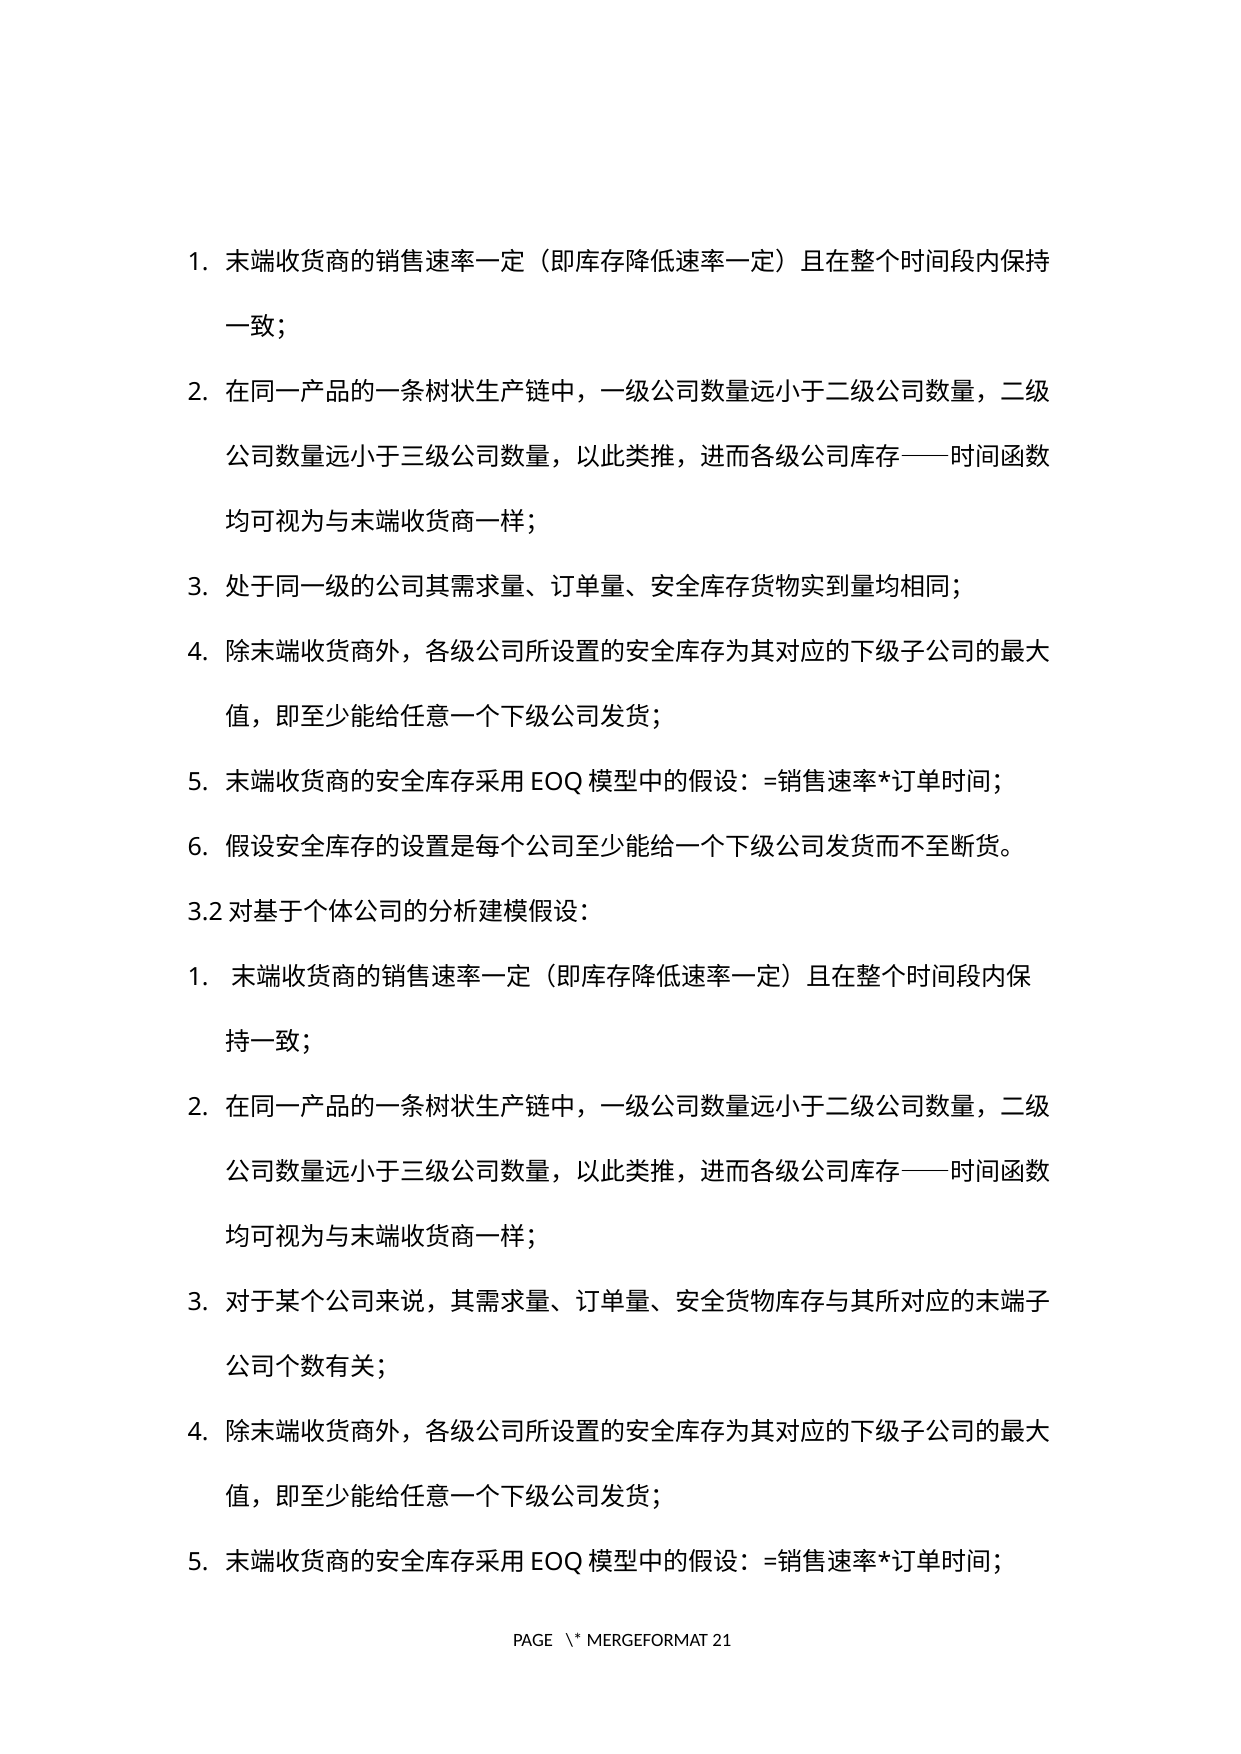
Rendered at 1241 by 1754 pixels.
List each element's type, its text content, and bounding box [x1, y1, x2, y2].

list 末端收货商的安全库存采用EOQ模型中的假设：=销售速率*订单时间； [187, 1527, 1053, 1592]
list 末端收货商的销售速率一定（即库存降低速率一定）且在整个时间段内保持一致； [187, 942, 1053, 1072]
list 末端收货商的安全库存采用EOQ模型中的假设：=销售速率*订单时间； [187, 747, 1053, 812]
text 3.2对基于个体公司的分析建模假设： [187, 877, 1053, 942]
list 对于某个公司来说，其需求量、订单量、安全货物库存与其所对应的末端子公司个数有关； [187, 1267, 1053, 1397]
list 除末端收货商外，各级公司所设置的安全库存为其对应的下级子公司的最大值，即至少能给任意一个下级公司发货； [187, 617, 1053, 747]
list 除末端收货商外，各级公司所设置的安全库存为其对应的下级子公司的最大值，即至少能给任意一个下级公司发货； [187, 1397, 1053, 1527]
list 在同一产品的一条树状生产链中，一级公司数量远小于二级公司数量，二级公司数量远小于三级公司数量，以此类推，进而各级公司库存——时间函数均可视为与末端收货商一样； [187, 357, 1053, 552]
list 在同一产品的一条树状生产链中，一级公司数量远小于二级公司数量，二级公司数量远小于三级公司数量，以此类推，进而各级公司库存——时间函数均可视为与末端收货商一样； [187, 1072, 1053, 1267]
list 假设安全库存的设置是每个公司至少能给一个下级公司发货而不至断货。 [187, 812, 1053, 877]
list 末端收货商的销售速率一定（即库存降低速率一定）且在整个时间段内保持一致； [187, 227, 1053, 357]
list 处于同一级的公司其需求量、订单量、安全库存货物实到量均相同； [187, 552, 1053, 617]
